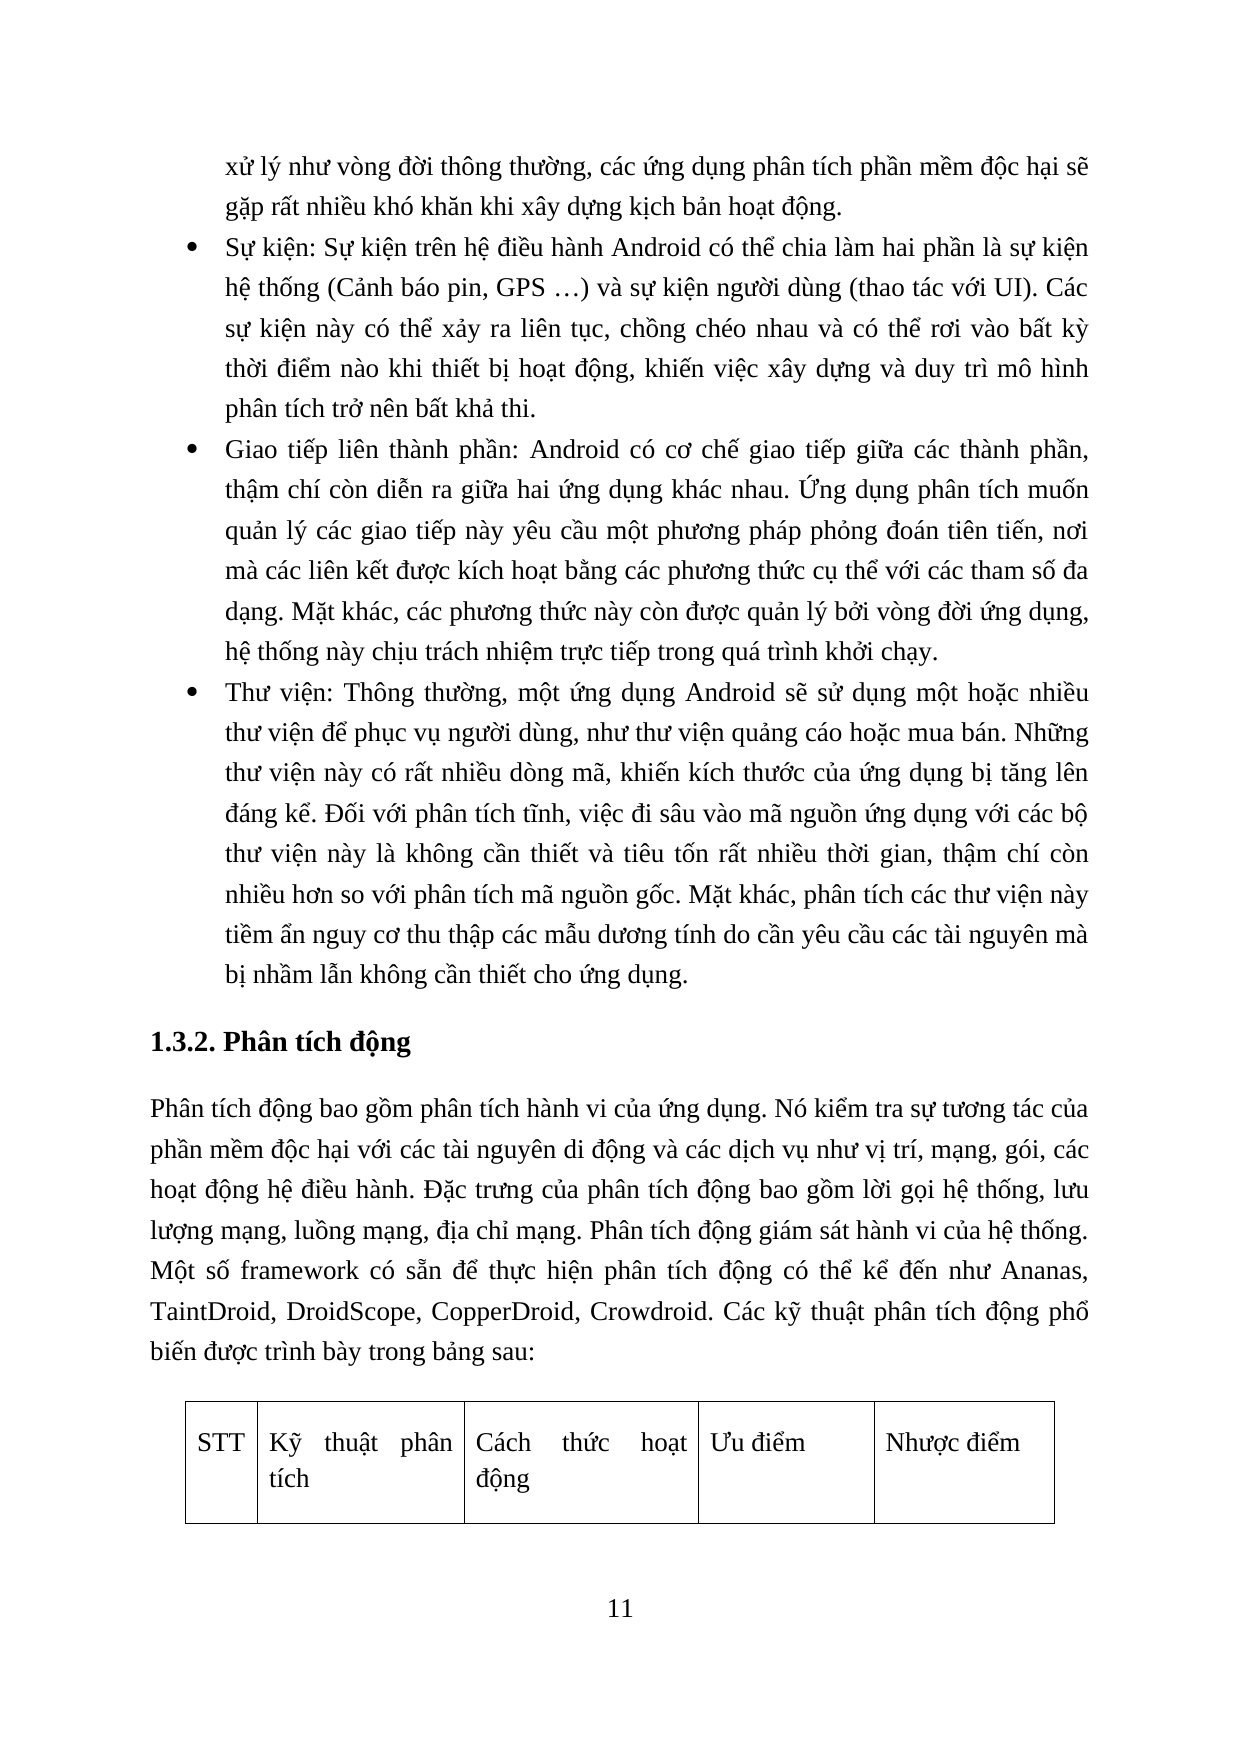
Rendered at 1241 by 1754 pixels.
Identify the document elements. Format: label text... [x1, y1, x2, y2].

list Giao tiếp liên thành phần: Android có cơ chế giao tiếp giữa các thành phần, thậm chí còn diễn ra giữa hai ứng dụng khác nhau. Ứng dụng phân tích muốn quản lý các giao tiếp này yêu cầu một phương pháp phỏng đoán tiên tiến, nơi mà các liên kết được kích hoạt bằng các phương thức cụ thể với các tham số đa dạng. Mặt khác, các phương thức này còn được quản lý bởi vòng đời ứng dụng, hệ thống này chịu trách nhiệm trực tiếp trong quá trình khởi chạy. [187, 433, 1090, 666]
table_header Nhược điểm [875, 1402, 1054, 1523]
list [187, 150, 1090, 222]
table_header STT [186, 1402, 257, 1523]
table_header Ưu điểm [699, 1402, 874, 1523]
subtitle Phân tích động [150, 1024, 1090, 1058]
list Thư viện: Thông thường, một ứng dụng Android sẽ sử dụng một hoặc nhiều thư viện để phục vụ người dùng, như thư viện quảng cáo hoặc mua bán. Những thư viện này có rất nhiều dòng mã, khiến kích thước của ứng dụng bị tăng lên đáng kể. Đối với phân tích tĩnh, việc đi sâu vào mã nguồn ứng dụng với các bộ thư viện này là không cần thiết và tiêu tốn rất nhiều thời gian, thậm chí còn nhiều hơn so với phân tích mã nguồn gốc. Mặt khác, phân tích các thư viện này tiềm ẩn nguy cơ thu thập các mẫu dương tính do cần yêu cầu các tài nguyên mà bị nhầm lẫn không cần thiết cho ứng dụng. [187, 676, 1090, 990]
text Phân tích động bao gồm phân tích hành vi của ứng dụng. Nó kiểm tra sự tương tác của phần mềm độc hại với các tài nguyên di động và các dịch vụ như vị trí, mạng, gói, các hoạt động hệ điều hành. Đặc trưng của phân tích động bao gồm lời gọi hệ thống, lưu lượng mạng, luồng mạng, địa chỉ mạng. Phân tích động giám sát hành vi của hệ thống. Một số framework có sẵn để thực hiện phân tích động có thể kể đến như Ananas, TaintDroid, DroidScope, CopperDroid, Crowdroid. Các kỹ thuật phân tích động phổ biến được trình bày trong bảng sau: [150, 1093, 1090, 1366]
table_header Cách thức hoạt động [465, 1402, 698, 1523]
table_header Kỹ thuật phân tích [258, 1402, 464, 1523]
